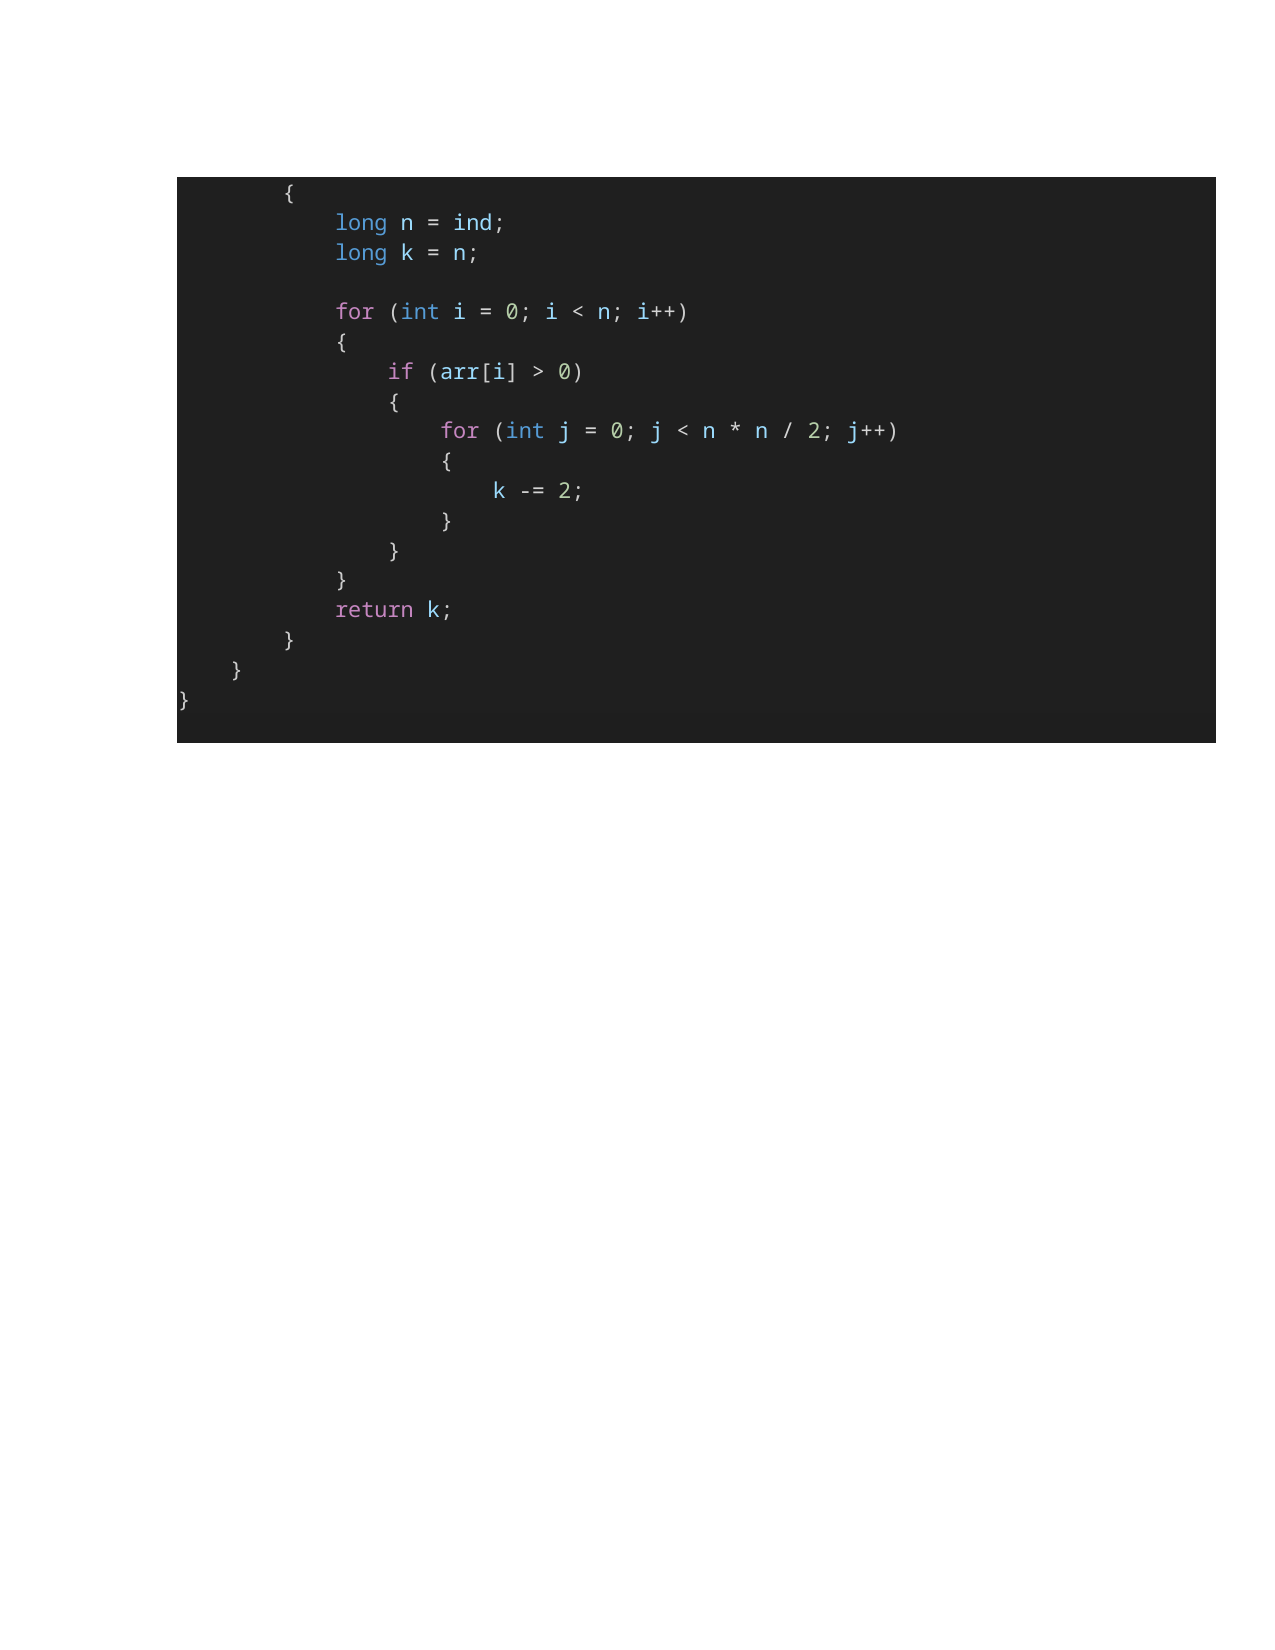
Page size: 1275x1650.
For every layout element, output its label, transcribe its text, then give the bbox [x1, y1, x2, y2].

text { [177, 326, 1216, 356]
text { [177, 445, 1216, 475]
text } [177, 564, 1216, 594]
text for (int i = 0; i < n; i++) [177, 296, 1216, 326]
text } [177, 654, 1216, 684]
text } [177, 684, 1216, 713]
text long k = n; [177, 237, 1216, 267]
text k -= 2; [177, 475, 1216, 505]
text } [177, 505, 1216, 535]
text return k; [177, 594, 1216, 624]
text if (arr[i] > 0) [177, 356, 1216, 386]
text { [177, 177, 1216, 207]
text { [177, 386, 1216, 416]
text } [177, 535, 1216, 564]
text for (int j = 0; j < n * n / 2; j++) [177, 416, 1216, 445]
text } [177, 624, 1216, 654]
text long n = ind; [177, 207, 1216, 237]
